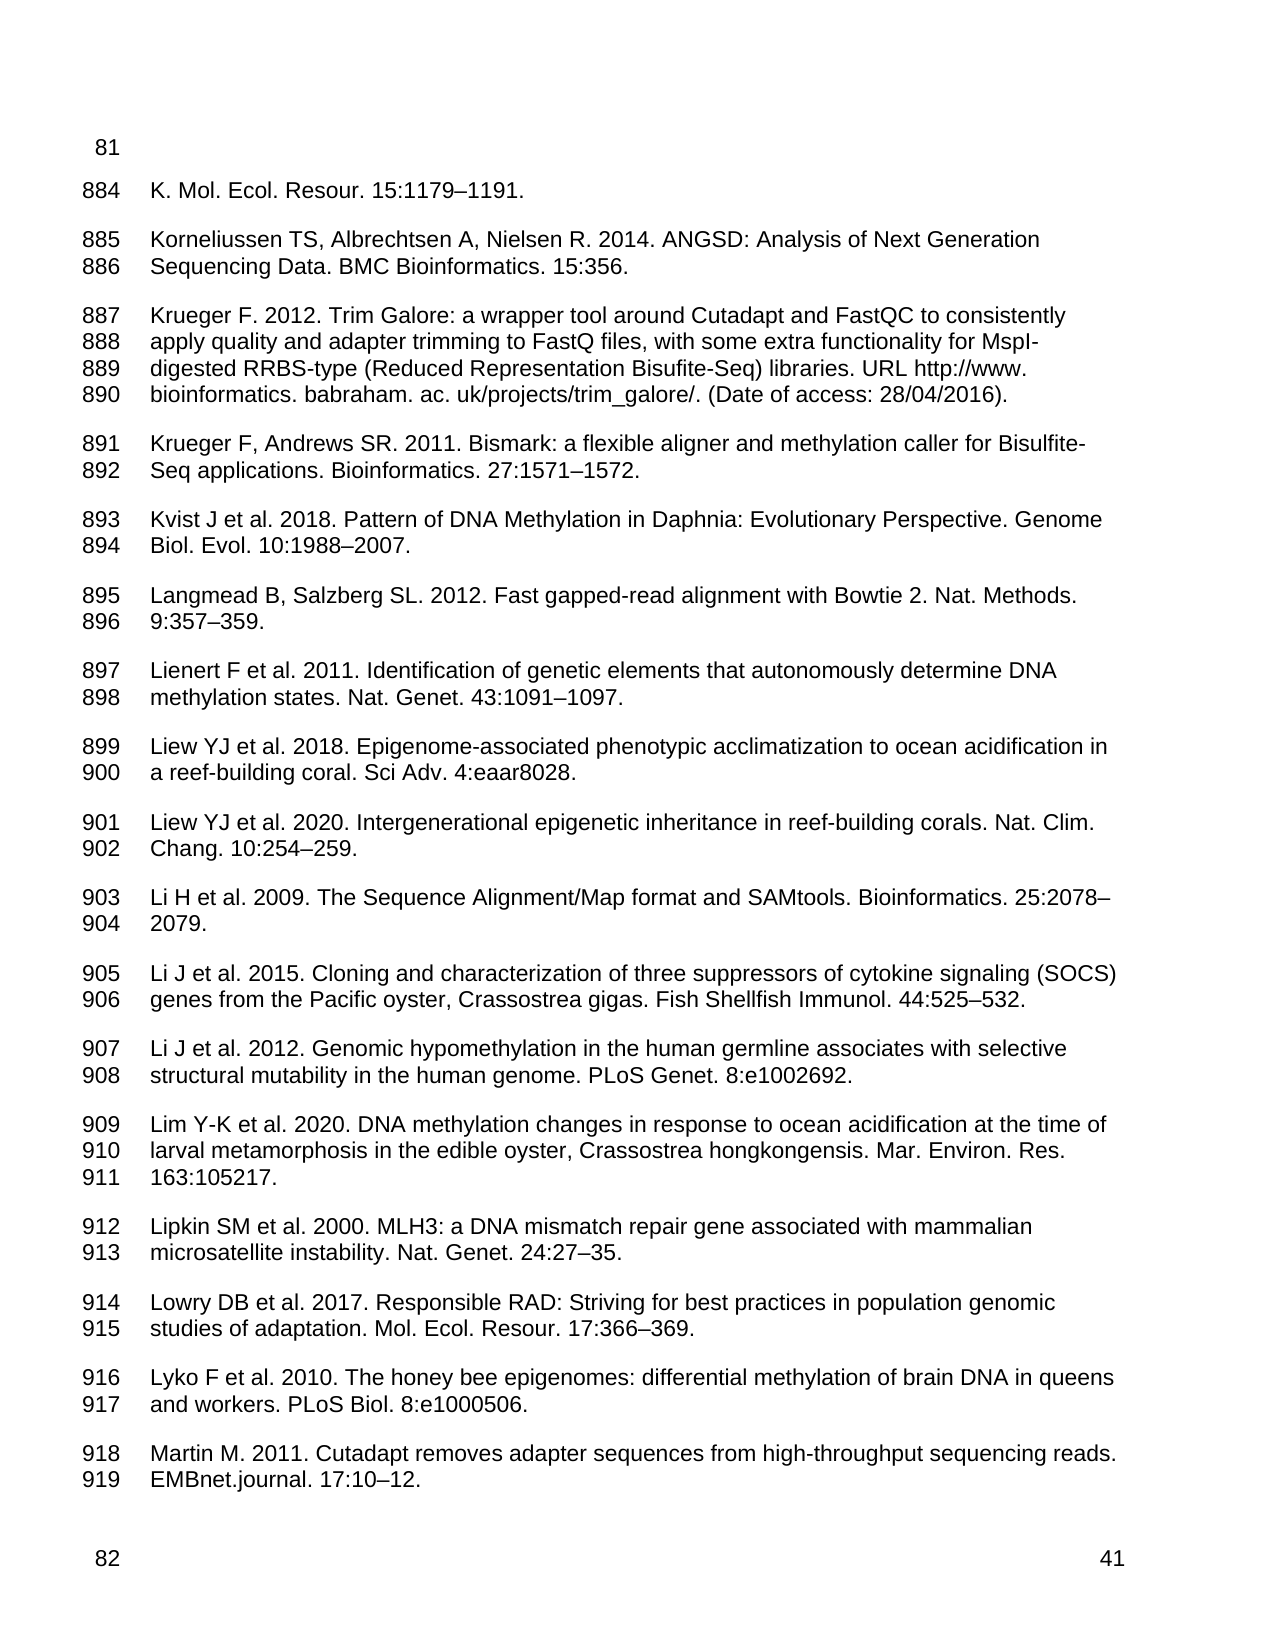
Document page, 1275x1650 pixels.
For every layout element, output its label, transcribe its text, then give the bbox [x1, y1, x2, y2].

text Krueger F. 2012. Trim Galore: a wrapper tool around Cutadapt and FastQC to consistently apply quality and adapter trimming to FastQ files, with some extra functionality for MspI-digested RRBS-type (Reduced Representation Bisufite-Seq) libraries. URL http://www. bioinformatics. babraham. ac. uk/projects/trim_galore/. (Date of access: 28/04/2016). [150, 302, 1125, 407]
text Korneliussen TS, Albrechtsen A, Nielsen R. 2014. ANGSD: Analysis of Next Generation Sequencing Data. BMC Bioinformatics. 15:356. [150, 226, 1125, 279]
text Lim Y-K et al. 2020. DNA methylation changes in response to ocean acidification at the time of larval metamorphosis in the edible oyster, Crassostrea hongkongensis. Mar. Environ. Res. 163:105217. [150, 1111, 1125, 1190]
text Langmead B, Salzberg SL. 2012. Fast gapped-read alignment with Bowtie 2. Nat. Methods. 9:357–359. [150, 582, 1125, 634]
text Lipkin SM et al. 2000. MLH3: a DNA mismatch repair gene associated with mammalian microsatellite instability. Nat. Genet. 24:27–35. [150, 1213, 1125, 1266]
text Lowry DB et al. 2017. Responsible RAD: Striving for best practices in population genomic studies of adaptation. Mol. Ecol. Resour. 17:366–369. [150, 1288, 1125, 1341]
text Liew YJ et al. 2020. Intergenerational epigenetic inheritance in reef-building corals. Nat. Clim. Chang. 10:254–259. [150, 808, 1125, 861]
text Li J et al. 2015. Cloning and characterization of three suppressors of cytokine signaling (SOCS) genes from the Pacific oyster, Crassostrea gigas. Fish Shellfish Immunol. 44:525–532. [150, 960, 1125, 1012]
text Li J et al. 2012. Genomic hypomethylation in the human germline associates with selective structural mutability in the human genome. PLoS Genet. 8:e1002692. [150, 1035, 1125, 1088]
text Lienert F et al. 2011. Identification of genetic elements that autonomously determine DNA methylation states. Nat. Genet. 43:1091–1097. [150, 657, 1125, 710]
text Krueger F, Andrews SR. 2011. Bismark: a flexible aligner and methylation caller for Bisulfite-Seq applications. Bioinformatics. 27:1571–1572. [150, 430, 1125, 483]
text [150, 177, 1125, 203]
text Li H et al. 2009. The Sequence Alignment/Map format and SAMtools. Bioinformatics. 25:2078–2079. [150, 884, 1125, 937]
text Liew YJ et al. 2018. Epigenome-associated phenotypic acclimatization to ocean acidification in a reef-building coral. Sci Adv. 4:eaar8028. [150, 733, 1125, 786]
text Lyko F et al. 2010. The honey bee epigenomes: differential methylation of brain DNA in queens and workers. PLoS Biol. 8:e1000506. [150, 1364, 1125, 1417]
text Martin M. 2011. Cutadapt removes adapter sequences from high-throughput sequencing reads. EMBnet.journal. 17:10–12. [150, 1440, 1125, 1492]
text Kvist J et al. 2018. Pattern of DNA Methylation in Daphnia: Evolutionary Perspective. Genome Biol. Evol. 10:1988–2007. [150, 506, 1125, 559]
